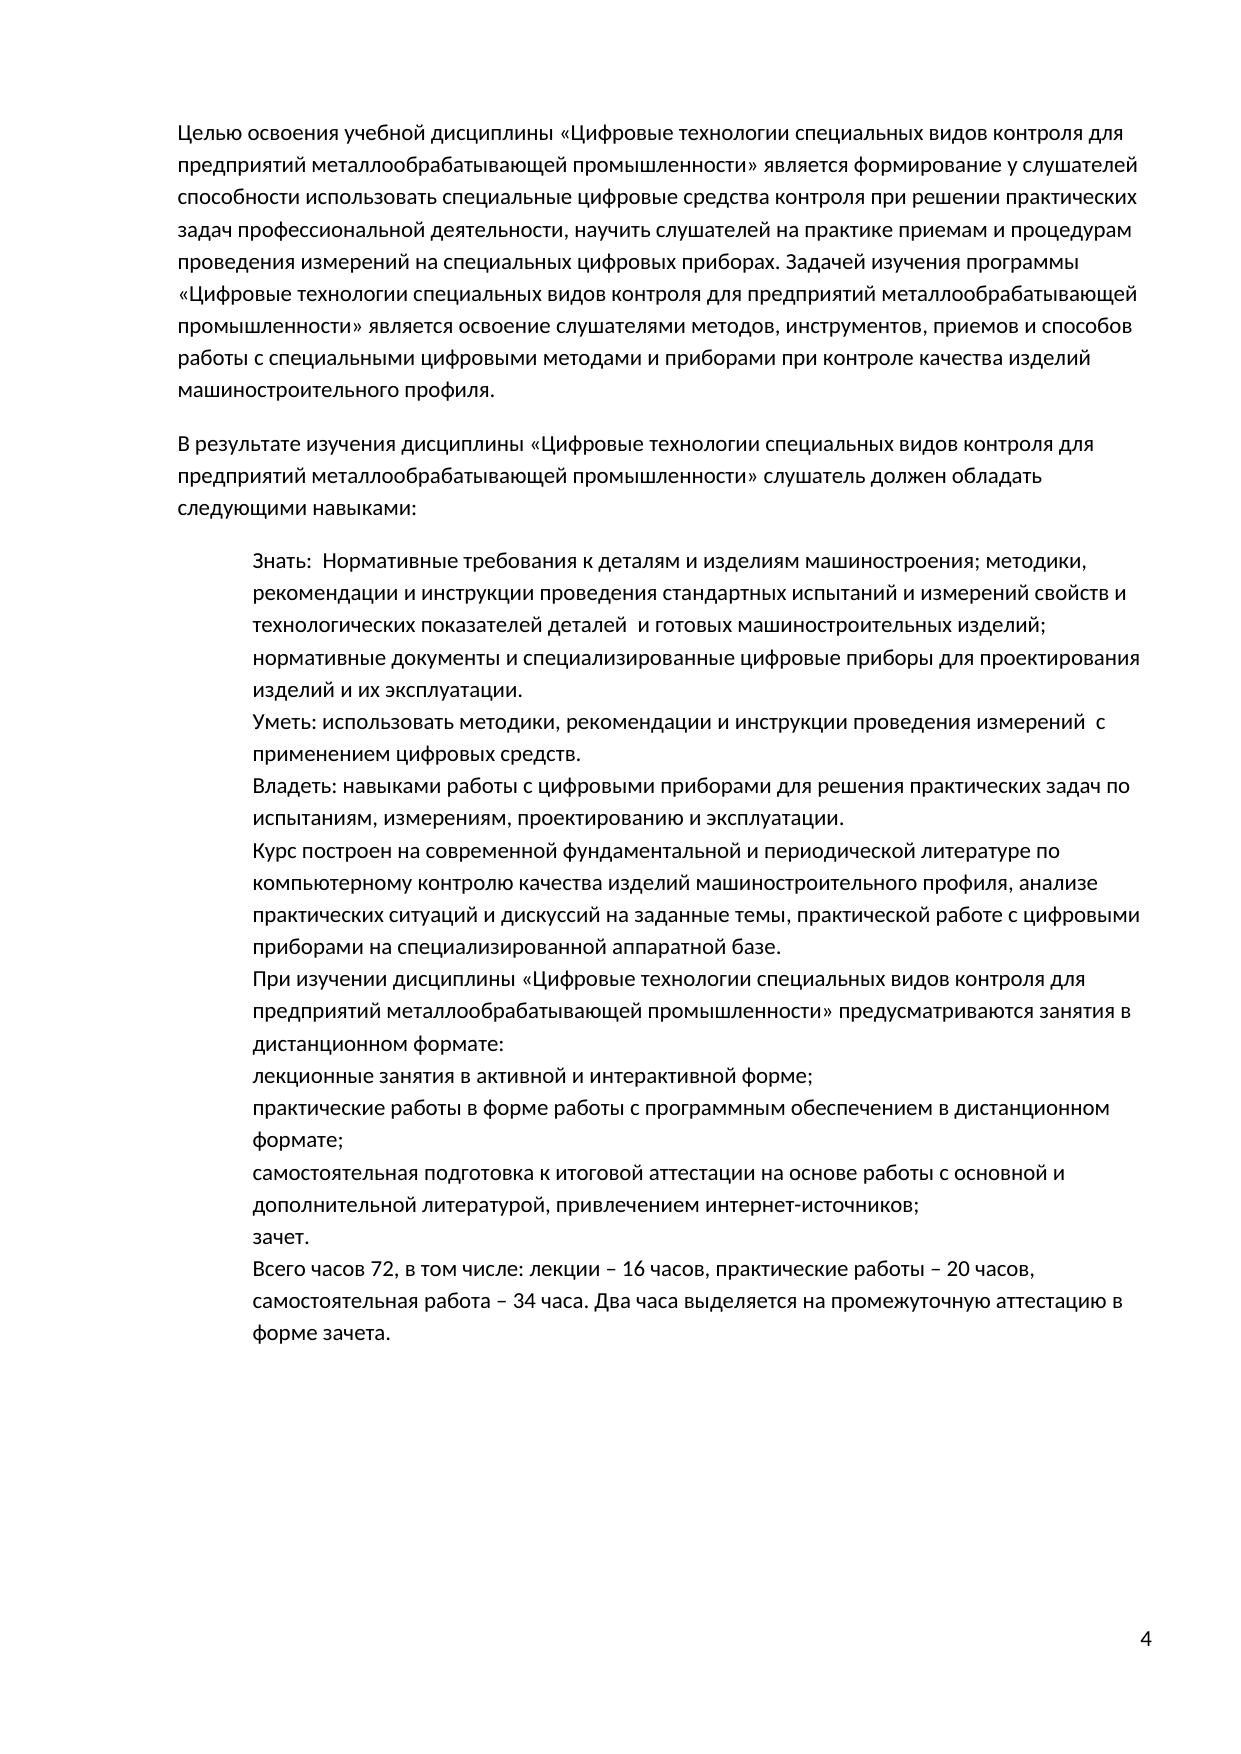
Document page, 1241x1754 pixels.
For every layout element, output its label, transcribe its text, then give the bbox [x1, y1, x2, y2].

text Целью освоения учебной дисциплины «Цифровые технологии специальных видов контроля для предприятий металлообрабатывающей промышленности» является формирование у слушателей способности использовать специальные цифровые средства контроля при решении практических задач профессиональной деятельности, научить слушателей на практике приемам и процедурам проведения измерений на специальных цифровых приборах. Задачей изучения программы «Цифровые технологии специальных видов контроля для предприятий металлообрабатывающей промышленности» является освоение слушателями методов, инструментов, приемов и способов работы с специальными цифровыми методами и приборами при контроле качества изделий машиностроительного профиля. [177, 118, 1152, 404]
list практические работы в форме работы с программным обеспечением в дистанционном формате; [252, 1093, 1152, 1153]
list Курс построен на современной фундаментальной и периодической литературе по компьютерному контролю качества изделий машиностроительного профиля, анализе практических ситуаций и дискуссий на заданные темы, практической работе с цифровыми приборами на специализированной аппаратной базе. [252, 836, 1152, 960]
list самостоятельная подготовка к итоговой аттестации на основе работы с основной и дополнительной литературой, привлечением интернет-источников; [252, 1158, 1152, 1218]
list Уметь: использовать методики, рекомендации и инструкции проведения измерений с применением цифровых средств. [252, 707, 1152, 767]
text В результате изучения дисциплины «Цифровые технологии специальных видов контроля для предприятий металлообрабатывающей промышленности» слушатель должен обладать следующими навыками: [177, 429, 1152, 521]
list Знать: Нормативные требования к деталям и изделиям машиностроения; методики, рекомендации и инструкции проведения стандартных испытаний и измерений свойств и технологических показателей деталей и готовых машиностроительных изделий; нормативные документы и специализированные цифровые приборы для проектирования изделий и их эксплуатации. [252, 546, 1152, 703]
list Всего часов 72, в том числе: лекции – 16 часов, практические работы – 20 часов, самостоятельная работа – 34 часа. Два часа выделяется на промежуточную аттестацию в форме зачета. [252, 1254, 1152, 1347]
list Владеть: навыками работы с цифровыми приборами для решения практических задач по испытаниям, измерениям, проектированию и эксплуатации. [252, 771, 1152, 832]
list лекционные занятия в активной и интерактивной форме; [252, 1061, 1152, 1089]
list зачет. [252, 1222, 1152, 1250]
list При изучении дисциплины «Цифровые технологии специальных видов контроля для предприятий металлообрабатывающей промышленности» предусматриваются занятия в дистанционном формате: [252, 964, 1152, 1057]
